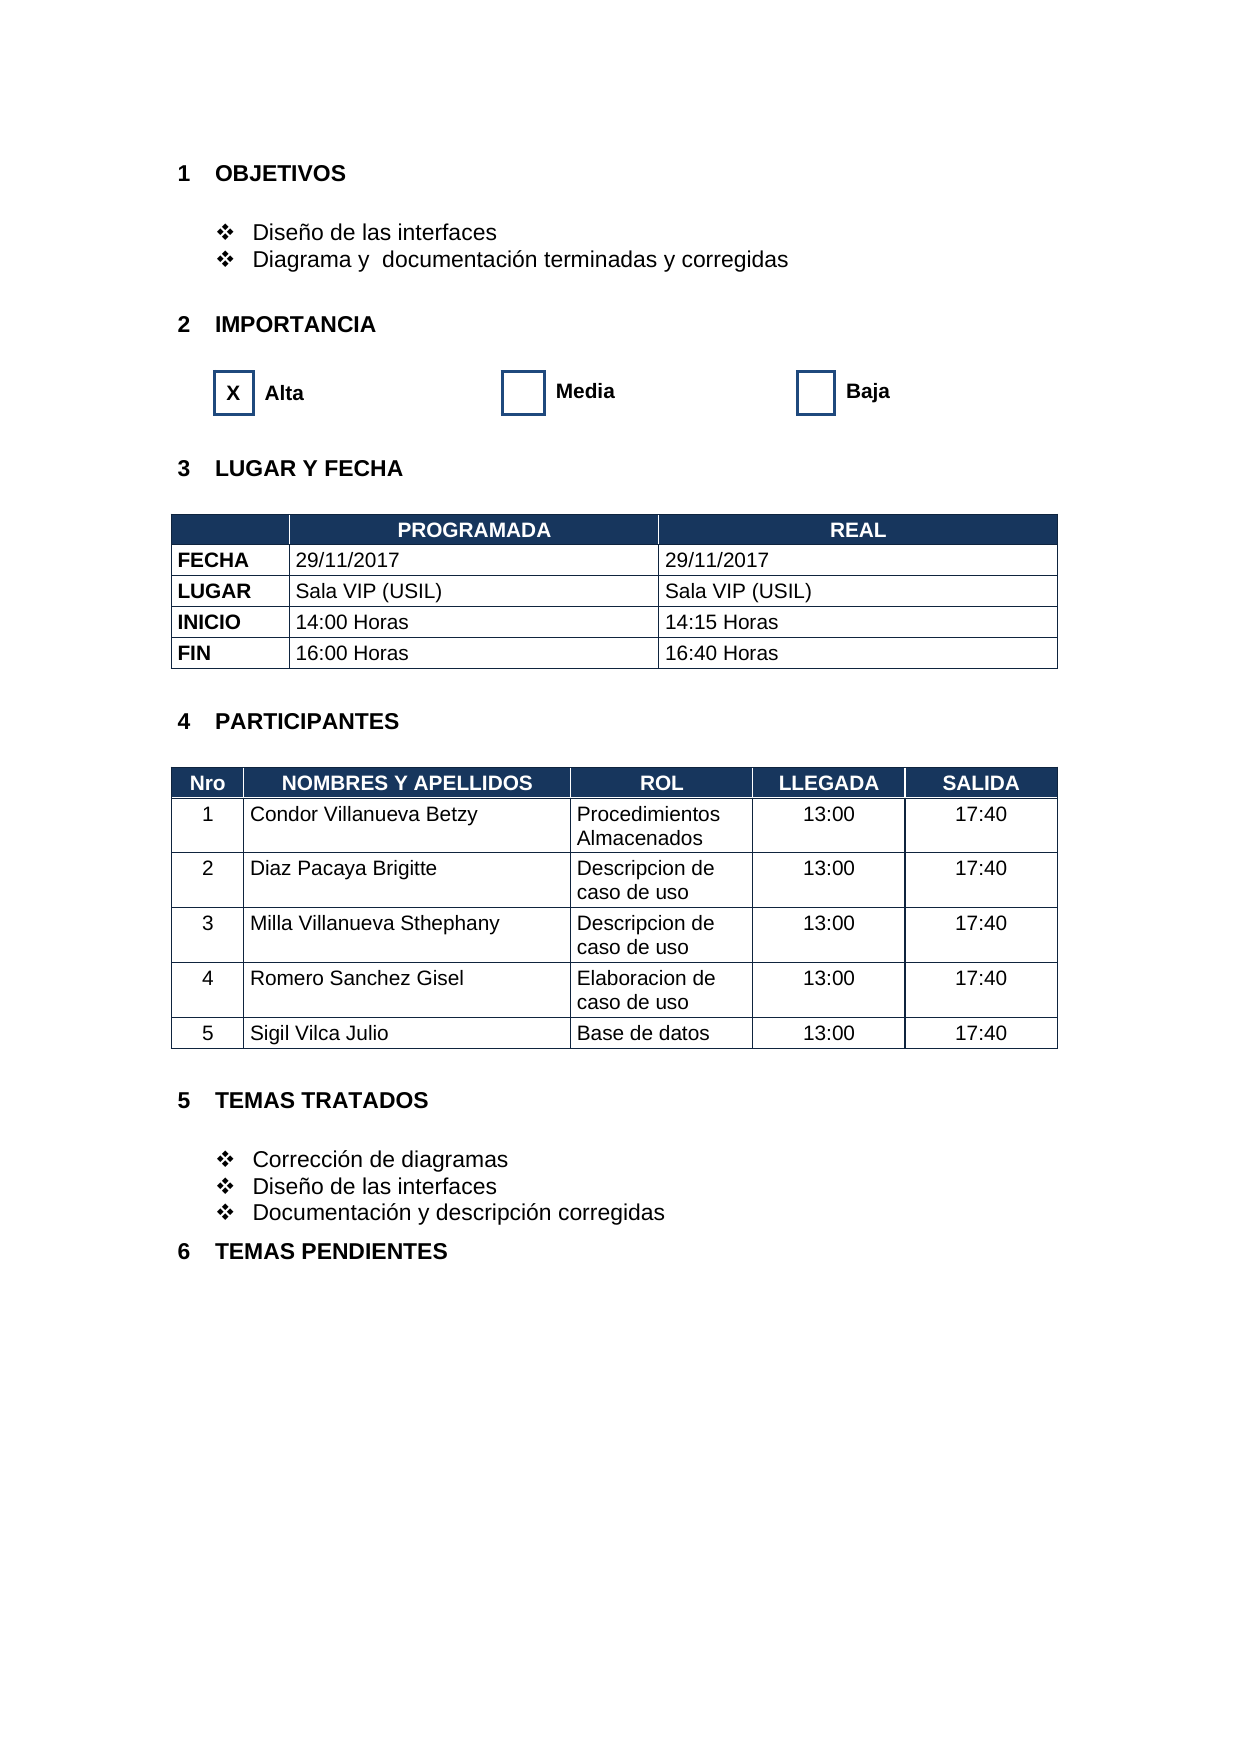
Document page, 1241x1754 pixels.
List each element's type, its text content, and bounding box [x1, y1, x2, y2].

table_cell 16:40 Horas [659, 638, 1057, 668]
table_header [504, 373, 543, 413]
list Diseño de las interfaces [215, 219, 1063, 246]
list Diseño de las interfaces [215, 1173, 1063, 1199]
table_cell 17:40 [906, 908, 1057, 962]
table_header PROGRAMADA [290, 515, 658, 544]
table_cell Milla Villanueva Sthephany [244, 908, 570, 962]
subtitle OBJETIVOS [177, 160, 1063, 187]
table_cell FIN [172, 638, 289, 668]
table_cell Condor Villanueva Betzy [244, 799, 570, 852]
table_cell 4 [172, 963, 243, 1017]
table_header Media [546, 370, 796, 413]
table_cell 14:15 Horas [659, 607, 1057, 637]
table_cell 13:00 [753, 853, 904, 907]
table_cell 5 [172, 1018, 243, 1047]
list Corrección de diagramas [215, 1146, 1063, 1173]
table_cell 29/11/2017 [290, 545, 658, 575]
table_cell 13:00 [753, 908, 904, 962]
subtitle IMPORTANCIA [177, 311, 1063, 337]
table_cell Sala VIP (USIL) [290, 576, 658, 606]
table_cell 17:40 [906, 853, 1057, 907]
table_cell 17:40 [906, 963, 1057, 1017]
table_header Baja [836, 370, 1063, 413]
table_header REAL [659, 515, 1057, 544]
subtitle TEMAS TRATADOS [177, 1087, 1063, 1114]
table_cell Romero Sanchez Gisel [244, 963, 570, 1017]
table_cell 29/11/2017 [659, 545, 1057, 575]
table_cell 14:00 Horas [290, 607, 658, 637]
table_header Nro [172, 768, 243, 797]
table_cell 3 [172, 908, 243, 962]
table_header ROL [571, 768, 752, 797]
table_cell Elaboracion de caso de uso [571, 963, 752, 1017]
table_cell 17:40 [906, 799, 1057, 852]
subtitle LUGAR Y FECHA [177, 454, 1063, 481]
list Diagrama y documentación terminadas y corregidas [215, 246, 1063, 272]
table_cell 13:00 [753, 963, 904, 1017]
table_cell 13:00 [753, 799, 904, 852]
table_cell INICIO [172, 607, 289, 637]
table_cell Base de datos [571, 1018, 752, 1047]
table_cell Procedimientos Almacenados [571, 799, 752, 852]
table_cell Sala VIP (USIL) [659, 576, 1057, 606]
table_header Alta [255, 370, 501, 413]
table_header [172, 515, 289, 544]
table_cell LUGAR [172, 576, 289, 606]
table_cell Diaz Pacaya Brigitte [244, 853, 570, 907]
subtitle TEMAS PENDIENTES [177, 1238, 1063, 1264]
table_cell FECHA [172, 545, 289, 575]
table_cell Descripcion de caso de uso [571, 853, 752, 907]
table_header NOMBRES Y APELLIDOS [244, 768, 570, 797]
table_cell 1 [172, 799, 243, 852]
table_header [799, 373, 833, 413]
table_header SALIDA [906, 768, 1057, 797]
table_header LLEGADA [753, 768, 904, 797]
subtitle PARTICIPANTES [177, 708, 1063, 734]
table_cell Descripcion de caso de uso [571, 908, 752, 962]
table_cell 13:00 [753, 1018, 904, 1047]
table_header X [216, 373, 252, 413]
table_cell Sigil Vilca Julio [244, 1018, 570, 1047]
table_cell 16:00 Horas [290, 638, 658, 668]
list Documentación y descripción corregidas [215, 1199, 1063, 1225]
table_cell 2 [172, 853, 243, 907]
table_cell 17:40 [906, 1018, 1057, 1047]
